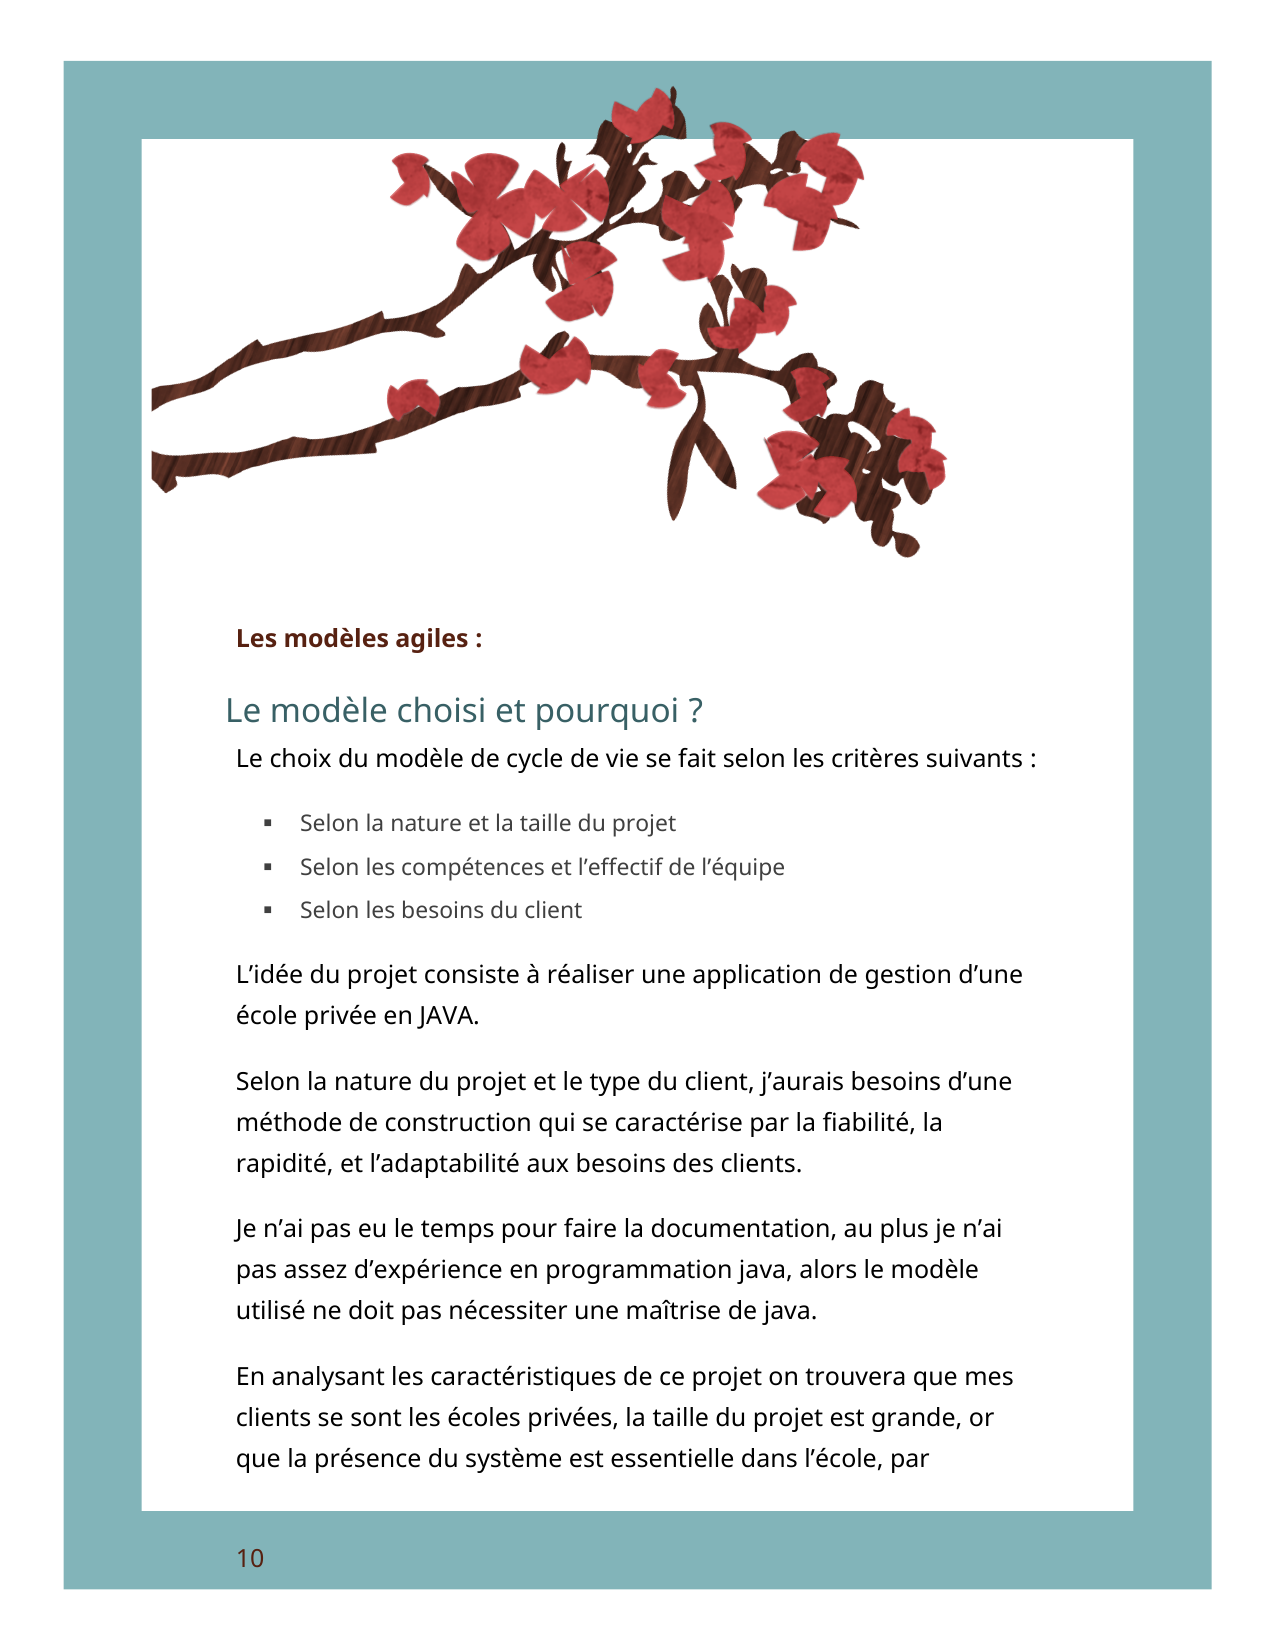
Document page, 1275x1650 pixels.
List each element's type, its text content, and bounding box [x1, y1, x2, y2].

text Selon la nature du projet et le type du client, j’aurais besoins d’une méthode de construction qui se caractérise par la fiabilité, la rapidité, et l’adaptabilité aux besoins des clients. [236, 1064, 1039, 1179]
text Le choix du modèle de cycle de vie se fait selon les critères suivants : [236, 741, 1039, 775]
list Selon les compétences et l’effectif de l’équipe [262, 851, 1050, 882]
list Selon la nature et la taille du projet [262, 807, 1050, 838]
text L’idée du projet consiste à réaliser une application de gestion d’une école privée en JAVA. [236, 957, 1039, 1032]
list Selon les besoins du client [262, 894, 1050, 926]
subtitle Le modèle choisi et pourquoi ? [225, 687, 1039, 732]
text Les modèles agiles : [236, 621, 1039, 655]
text Je n’ai pas eu le temps pour faire la documentation, au plus je n’ai pas assez d’expérience en programmation java, alors le modèle utilisé ne doit pas nécessiter une maîtrise de java. [236, 1211, 1039, 1327]
picture [151, 75, 1049, 576]
text En analysant les caractéristiques de ce projet on trouvera que mes clients se sont les écoles privées, la taille du projet est grande, or que la présence du système est essentielle dans l’école, par exemple : on ne pourra pas faire inscrire un nouvel élève sans que le module inscription soit prêt et validé par le client. [236, 1359, 1039, 1474]
